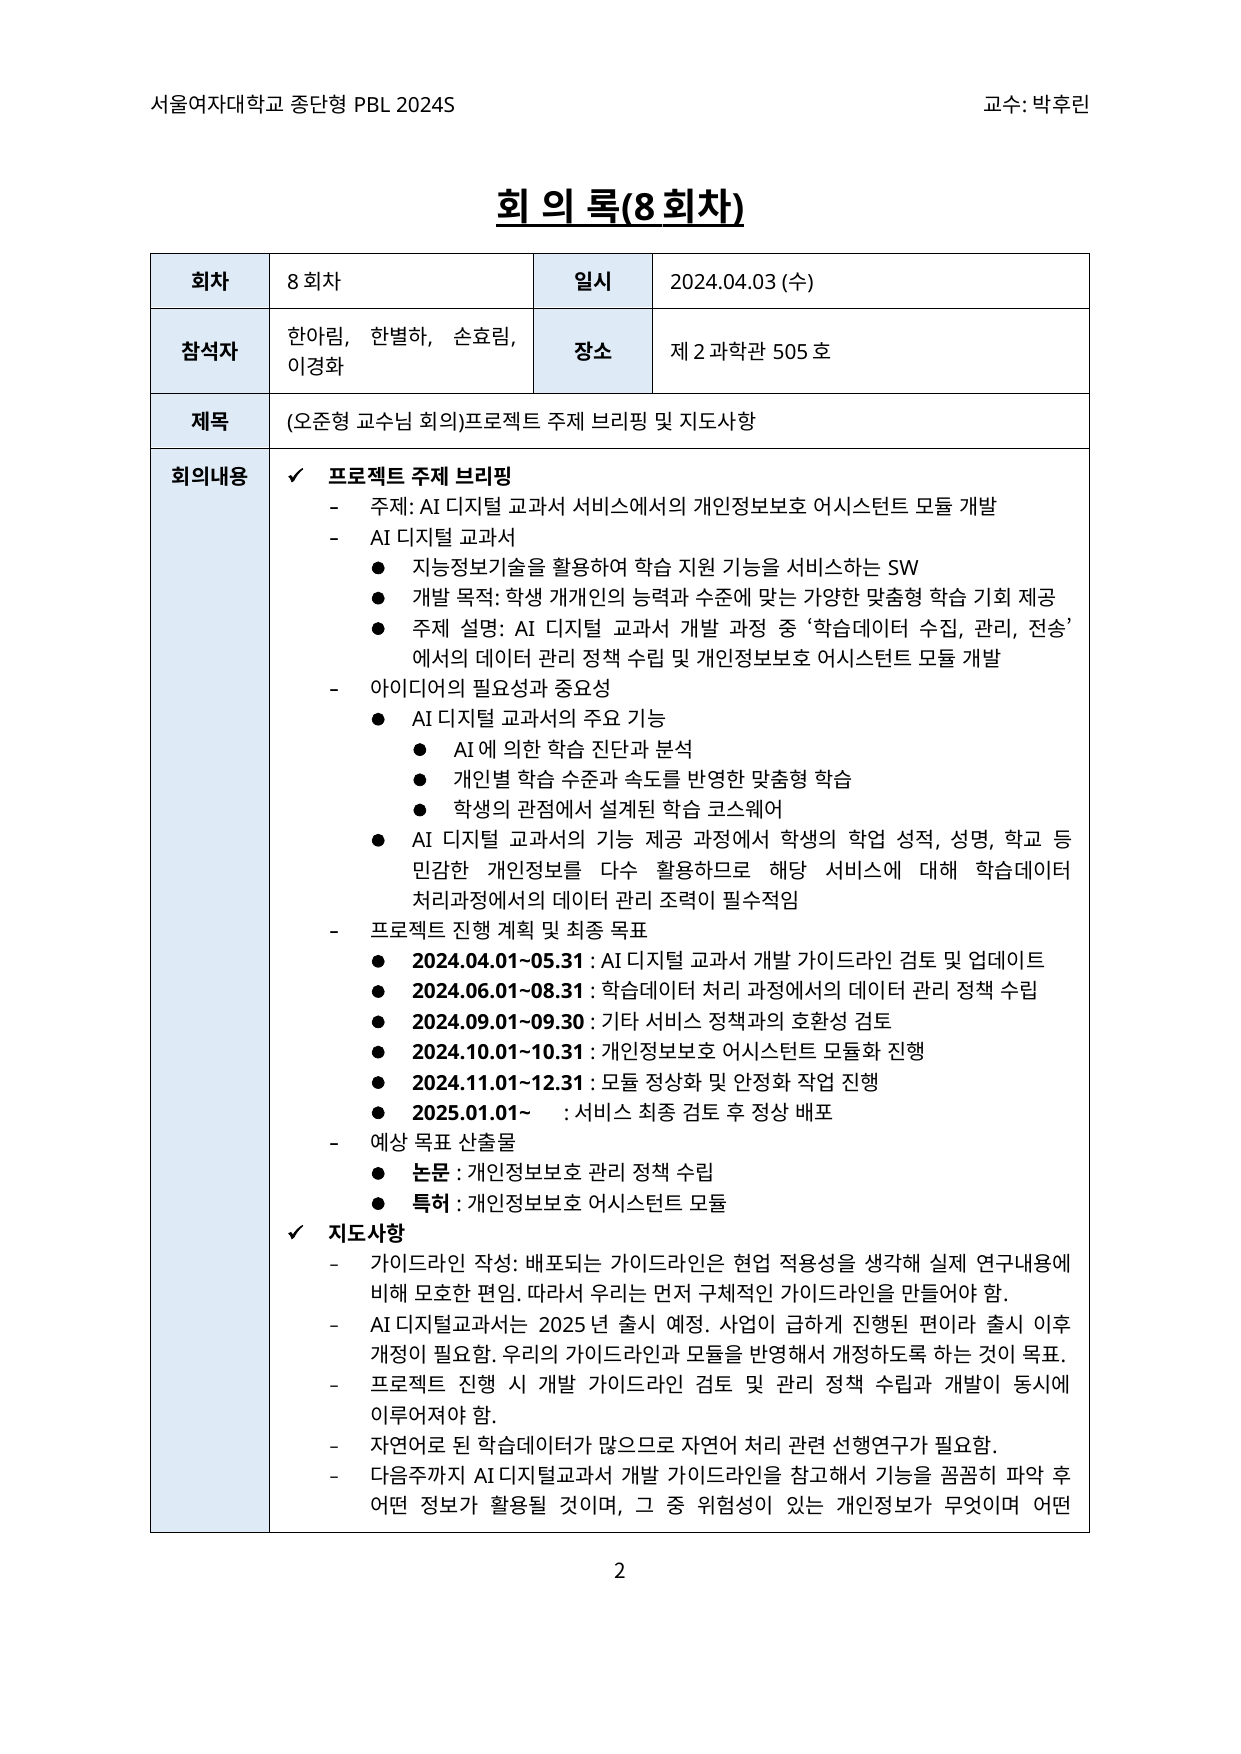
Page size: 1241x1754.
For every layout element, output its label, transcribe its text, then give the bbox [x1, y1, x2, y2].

table_header 일시 [534, 254, 652, 307]
table_cell 한아림, 한별하, 손효림, 이경화 [270, 309, 533, 393]
table_header 회차 [151, 254, 269, 307]
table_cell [270, 449, 1089, 1532]
table_cell 제목 [151, 394, 269, 447]
table_header 2024.04.03 (수) [653, 254, 1089, 307]
text 회 의 록(8회차) [150, 177, 1090, 232]
table_cell 제2과학관 505호 [653, 309, 1089, 393]
table_cell 장소 [534, 309, 652, 393]
table_cell 회의내용 [151, 449, 269, 1532]
table_header 8회차 [270, 254, 533, 307]
table_cell 참석자 [151, 309, 269, 393]
table_cell (오준형 교수님 회의)프로젝트 주제 브리핑 및 지도사항 [270, 394, 1089, 447]
